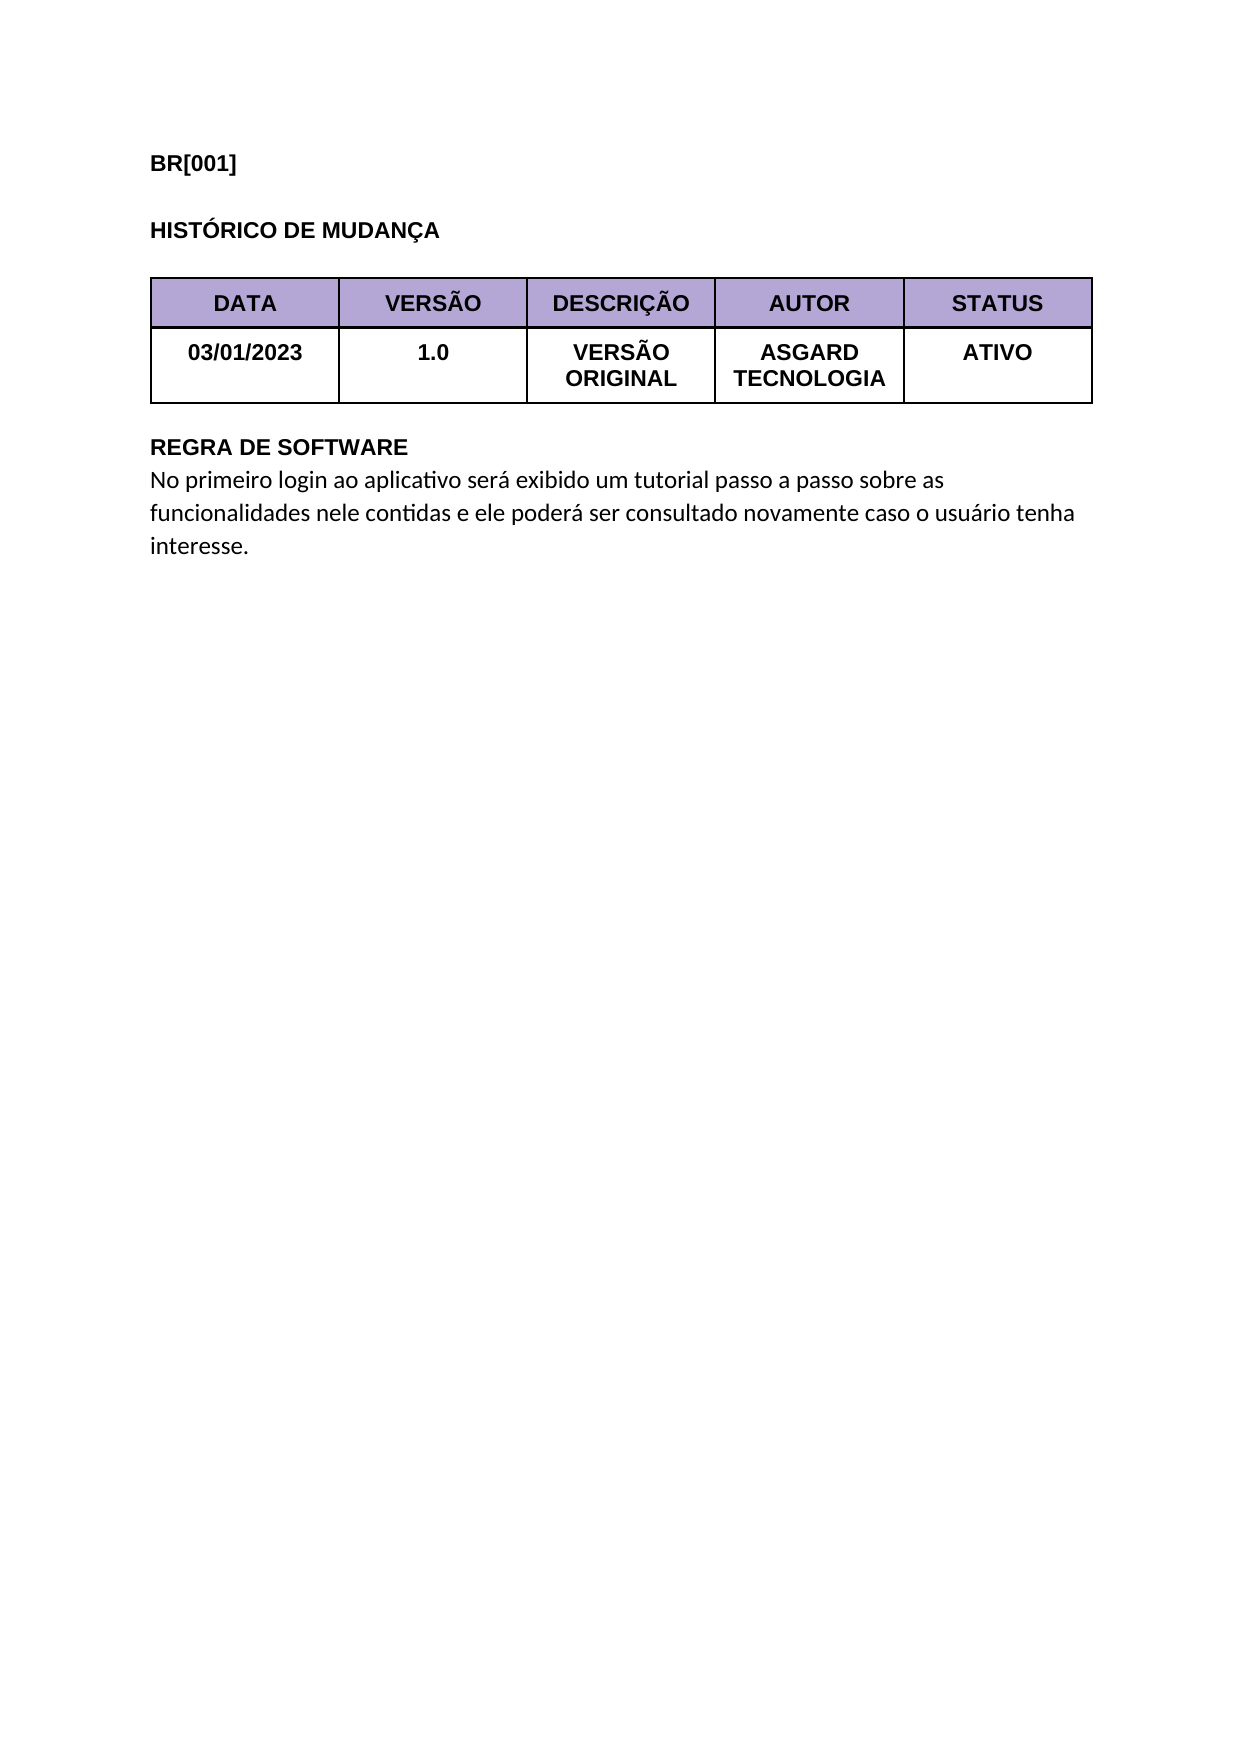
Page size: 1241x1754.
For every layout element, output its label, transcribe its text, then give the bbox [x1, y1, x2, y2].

text No primeiro login ao aplicativo será exibido um tutorial passo a passo sobre as funcionalidades nele contidas e ele poderá ser consultado novamente caso o usuário tenha interesse. [150, 464, 1090, 561]
table_header VERSÃO [340, 279, 526, 326]
table_cell 03/01/2023 [152, 329, 338, 402]
table_cell ATIVO [905, 329, 1091, 402]
table_header STATUS [905, 279, 1091, 326]
table_cell 1.0 [340, 329, 526, 402]
table_cell VERSÃO ORIGINAL [528, 329, 714, 402]
table_cell ASGARD TECNOLOGIA [716, 329, 903, 402]
table_header DATA [152, 279, 338, 326]
text REGRA DE SOFTWARE [150, 434, 1090, 461]
title BR[001] [150, 150, 1090, 176]
table_header DESCRIÇÃO [528, 279, 714, 326]
text HISTÓRICO DE MUDANÇA [150, 217, 1090, 243]
table_header AUTOR [716, 279, 903, 326]
